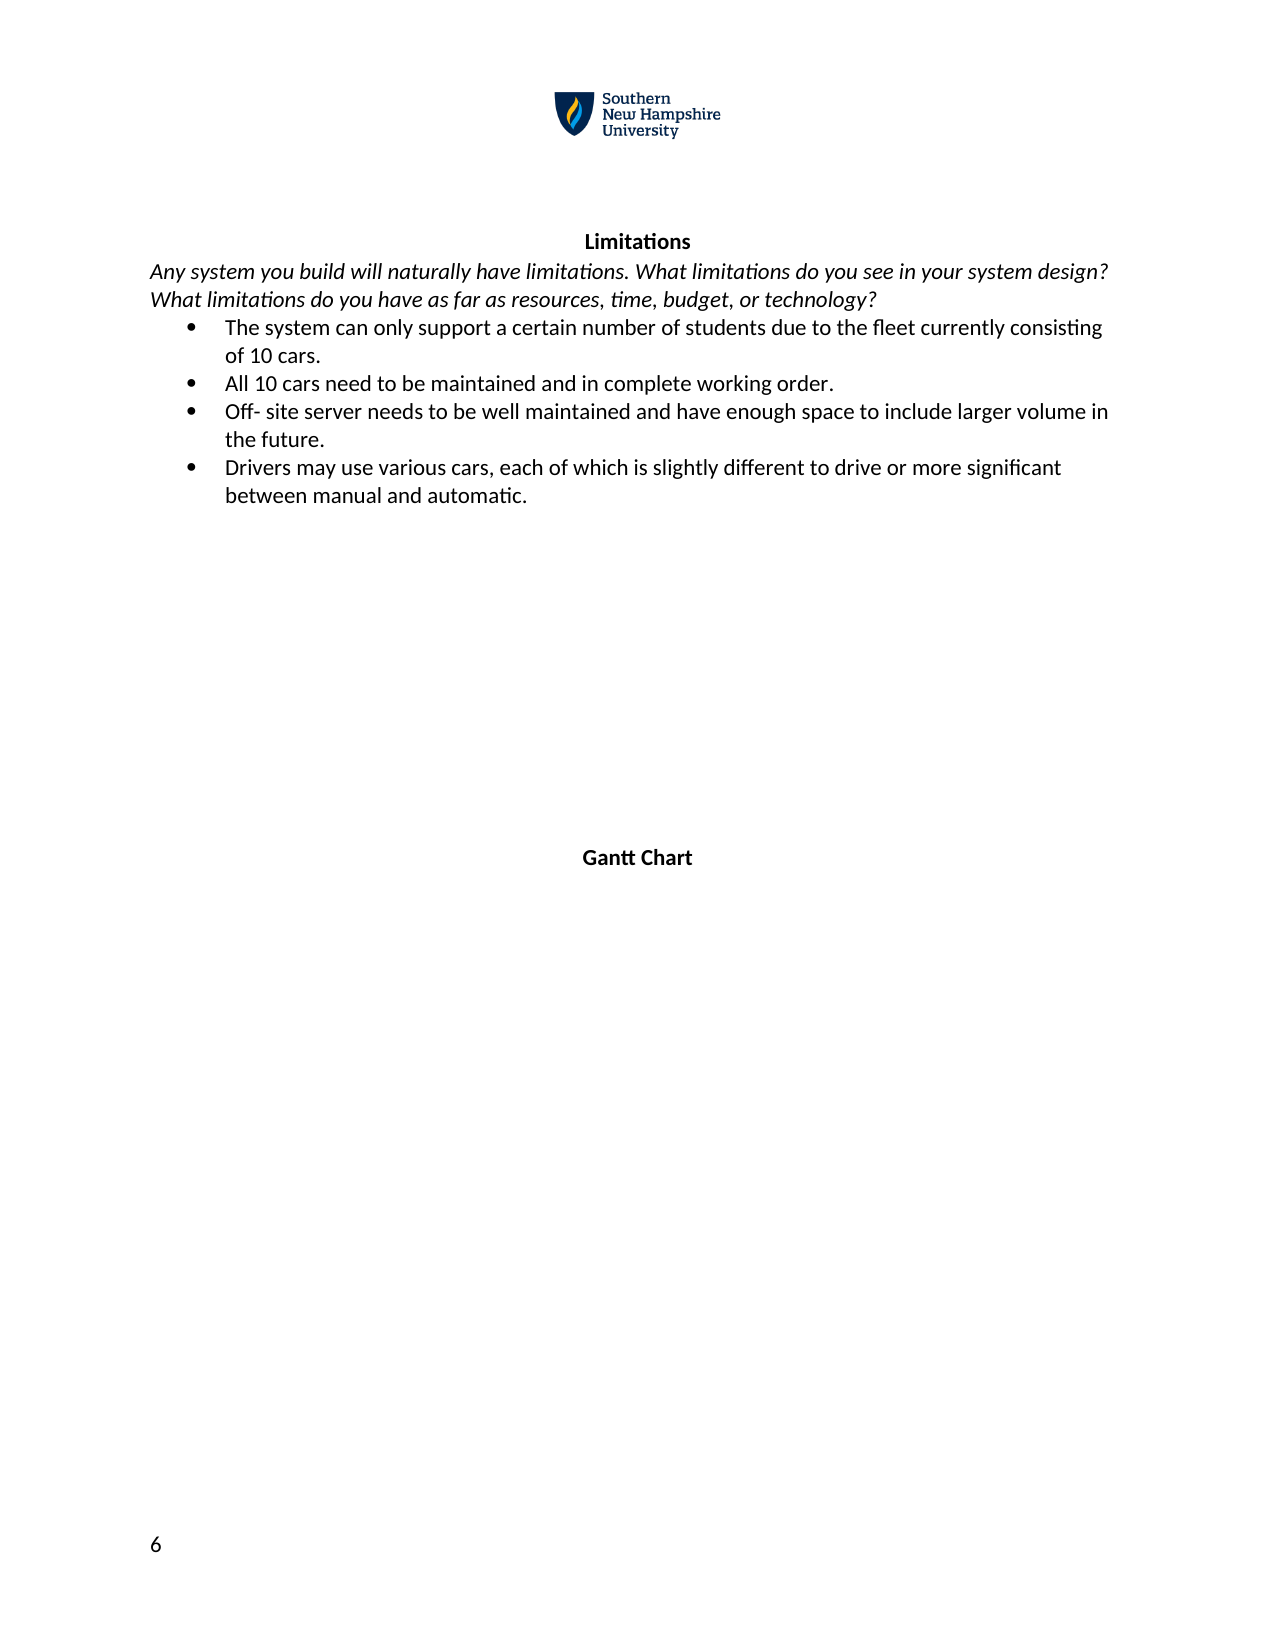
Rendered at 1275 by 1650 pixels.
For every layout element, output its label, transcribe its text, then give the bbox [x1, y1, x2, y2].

text Any system you build will naturally have limitations. What limitations do you see in your system design? What limitations do you have as far as resources, time, budget, or technology? [150, 257, 1125, 313]
subtitle Limitations [150, 227, 1125, 255]
list The system can only support a certain number of students due to the fleet currently consisting of 10 cars. [187, 313, 1125, 369]
picture [546, 75, 729, 154]
list All 10 cars need to be maintained and in complete working order. [187, 369, 1125, 397]
list Drivers may use various cars, each of which is slightly different to drive or more significant between manual and automatic. [187, 453, 1125, 509]
list Off- site server needs to be well maintained and have enough space to include larger volume in the future. [187, 397, 1125, 453]
subtitle Gantt Chart [150, 843, 1125, 871]
